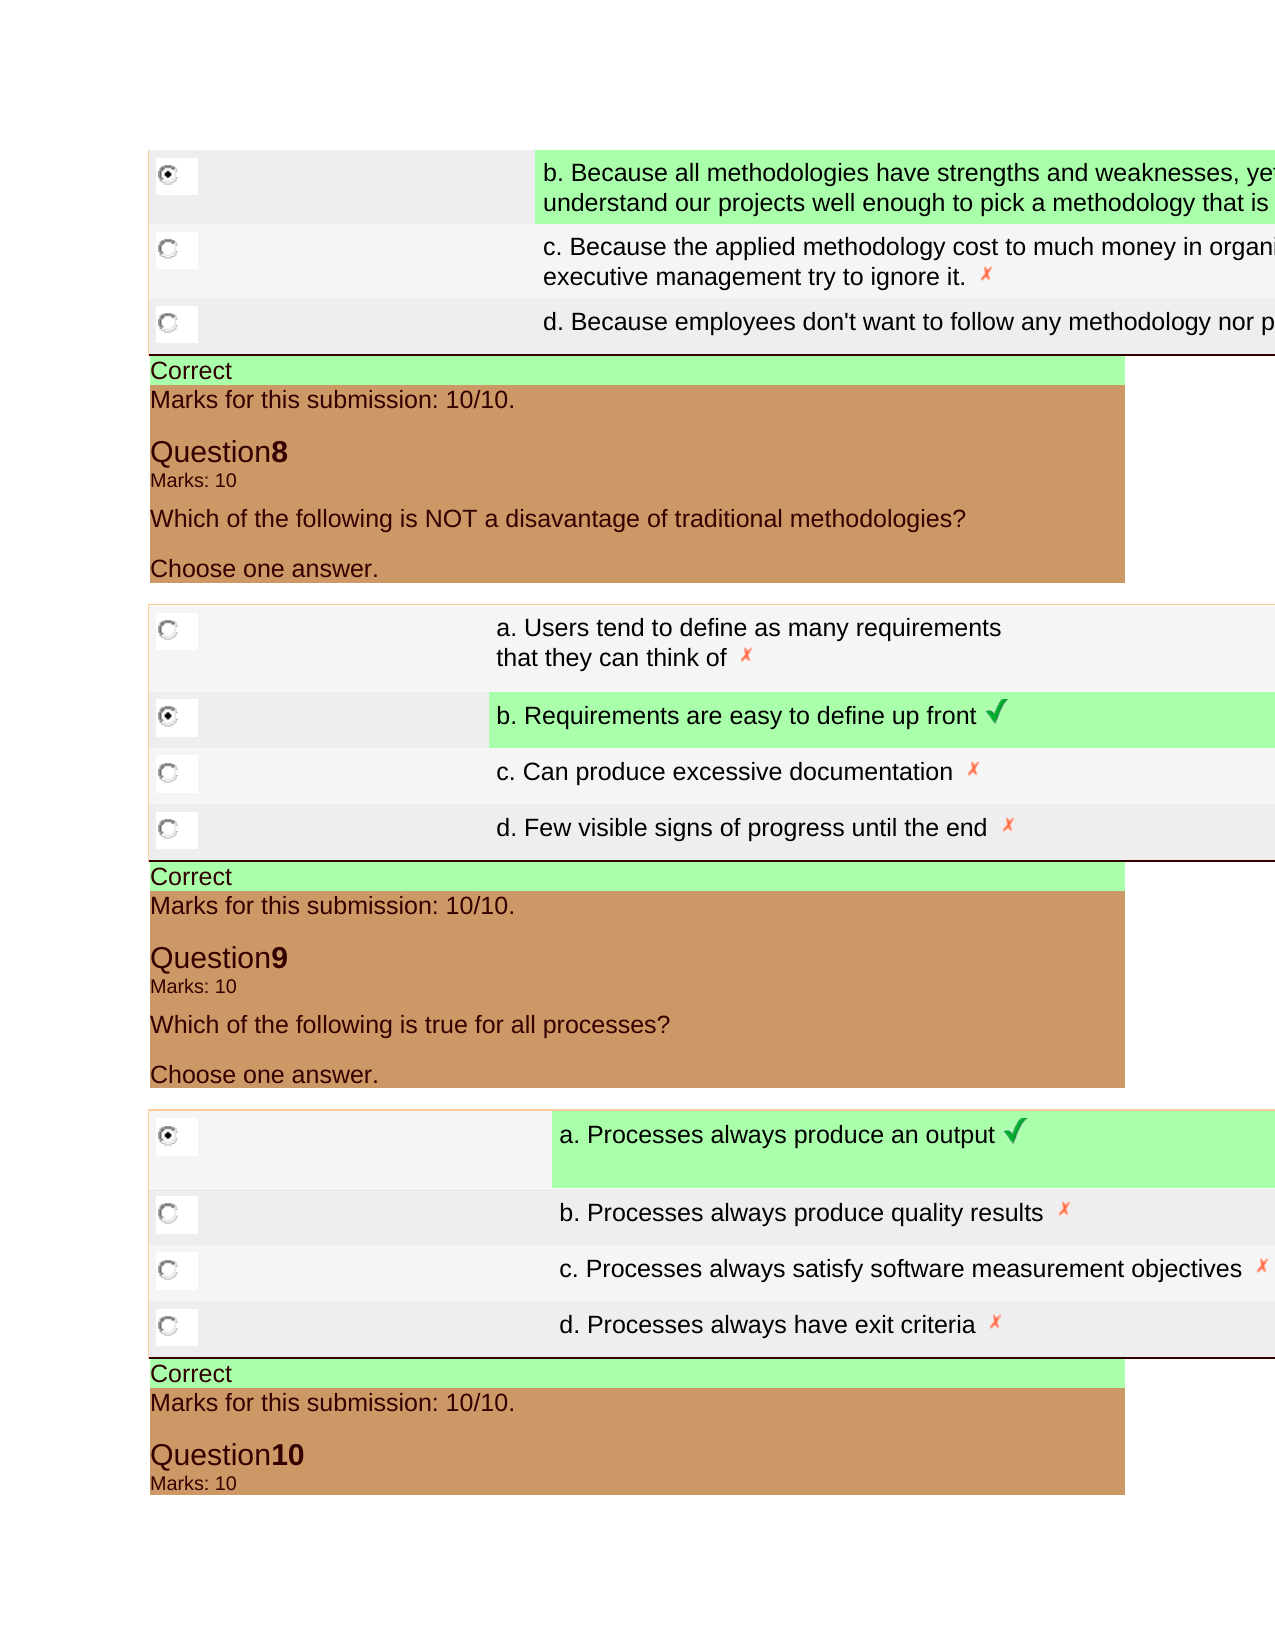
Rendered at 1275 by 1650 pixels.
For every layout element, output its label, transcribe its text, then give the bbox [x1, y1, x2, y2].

table_cell d. Because employees don't want to follow any methodology nor process model. [535, 298, 1275, 354]
text Marks: 10 [150, 469, 1125, 492]
picture [960, 755, 986, 781]
table_cell [149, 224, 535, 298]
table_cell c. Processes always satisfy software measurement objectives [552, 1245, 1275, 1301]
text Which of the following is true for all processes? [150, 1010, 1125, 1039]
table_header a. Users tend to define as many requirements that they can think of [489, 605, 1275, 692]
picture [1249, 1252, 1275, 1278]
table_cell b. Because all methodologies have strengths and weaknesses, yet we typically don't understand our projects well enough to pick a methodology that is right for the project. [535, 150, 1275, 224]
text Which of the following is NOT a disavantage of traditional methodologies? [150, 504, 1125, 533]
text Choose one answer. [150, 554, 1125, 583]
text Marks: 10 [150, 975, 1125, 998]
text Marks for this submission: 10/10. [150, 385, 1125, 413]
table_cell [149, 1189, 552, 1245]
table_header [149, 605, 489, 692]
picture [1002, 1118, 1028, 1144]
text Marks for this submission: 10/10. [150, 1388, 1125, 1416]
picture [984, 699, 1009, 724]
table_cell b. Requirements are easy to define up front [489, 692, 1275, 748]
picture [973, 260, 999, 286]
table_cell [149, 150, 535, 224]
table_cell [149, 1301, 552, 1357]
text Correct [150, 356, 1125, 385]
text Question8 [150, 434, 1125, 469]
table_header a. Processes always produce an output [552, 1111, 1275, 1188]
table_cell [149, 804, 489, 860]
table_cell b. Processes always produce quality results [552, 1189, 1275, 1245]
text Question10 [150, 1437, 1125, 1472]
picture [1051, 1196, 1077, 1221]
table_cell [149, 692, 489, 748]
text Question9 [150, 940, 1125, 975]
picture [995, 811, 1020, 837]
table_cell d. Few visible signs of progress until the end [489, 804, 1275, 860]
text Choose one answer. [150, 1060, 1125, 1088]
text Marks for this submission: 10/10. [150, 891, 1125, 919]
text Correct [150, 862, 1125, 891]
picture [733, 641, 759, 667]
table_cell d. Processes always have exit criteria [552, 1301, 1275, 1357]
table_cell [149, 748, 489, 804]
table_header [149, 1111, 552, 1188]
text Marks: 10 [150, 1472, 1125, 1495]
text Correct [150, 1359, 1125, 1388]
table_cell c. Because the applied methodology cost to much money in organization level causing executive management try to ignore it. [535, 224, 1275, 298]
picture [982, 1308, 1008, 1334]
table_cell c. Can produce excessive documentation [489, 748, 1275, 804]
table_cell [149, 298, 535, 354]
table_cell [149, 1245, 552, 1301]
